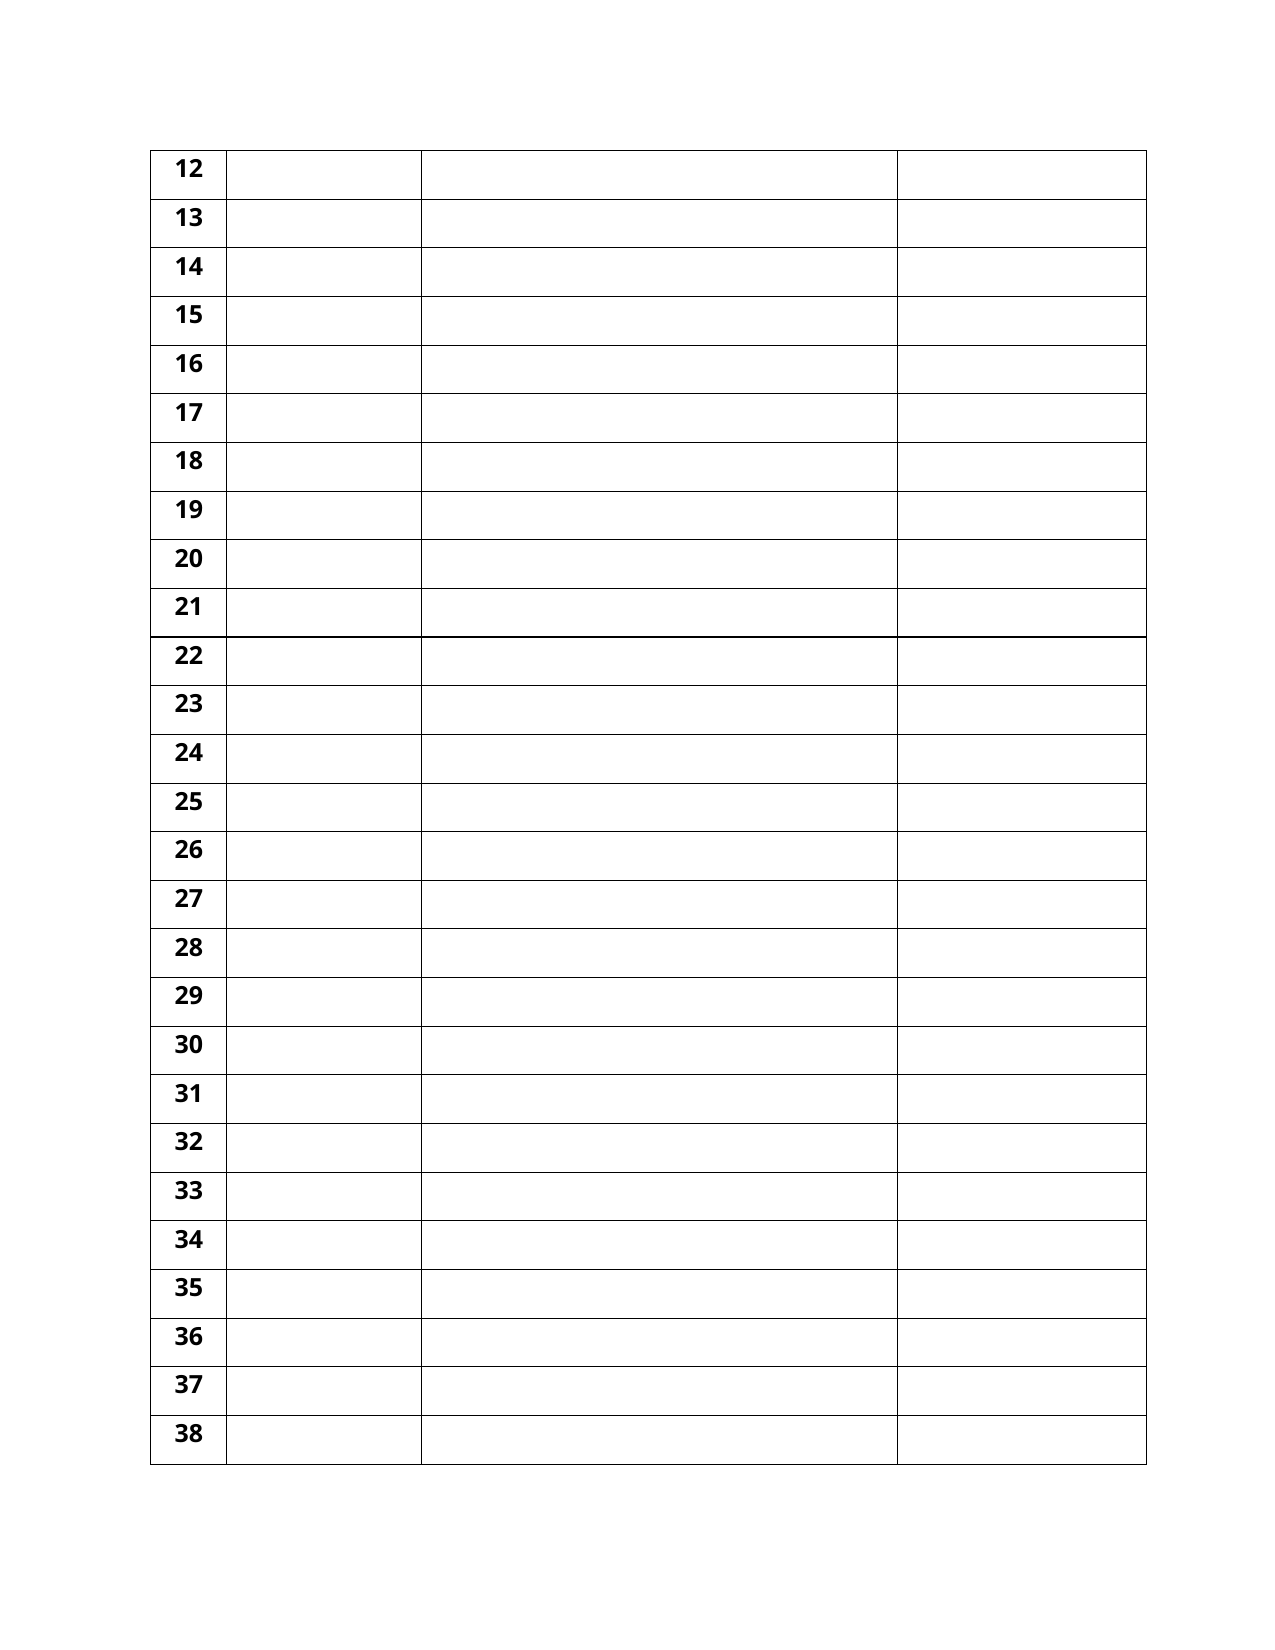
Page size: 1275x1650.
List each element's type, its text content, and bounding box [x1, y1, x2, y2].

table_cell [898, 394, 1146, 442]
table_cell [422, 1124, 897, 1172]
table_cell 13 [151, 200, 226, 247]
table_cell [422, 1173, 897, 1220]
table_cell [422, 200, 897, 247]
table_cell [898, 1124, 1146, 1172]
table_cell [227, 1075, 421, 1123]
table_cell [227, 492, 421, 539]
table_cell [227, 784, 421, 831]
table_cell [898, 638, 1146, 685]
table_cell [898, 443, 1146, 491]
table_cell 35 [151, 1270, 226, 1317]
table_cell 26 [151, 832, 226, 880]
table_cell 20 [151, 540, 226, 588]
table_cell [227, 1416, 421, 1463]
table_cell [898, 832, 1146, 880]
table_cell 28 [151, 929, 226, 977]
table_cell [422, 1221, 897, 1269]
table_cell [422, 297, 897, 344]
table_cell [422, 540, 897, 588]
table_cell [227, 881, 421, 928]
table_cell [898, 735, 1146, 782]
table_cell 32 [151, 1124, 226, 1172]
table_cell [898, 1173, 1146, 1220]
table_cell 18 [151, 443, 226, 491]
table_cell [227, 346, 421, 393]
table_cell [227, 297, 421, 344]
table_cell 23 [151, 686, 226, 734]
table_cell [422, 686, 897, 734]
table_cell [898, 1270, 1146, 1317]
table_cell [898, 1027, 1146, 1074]
table_cell [422, 492, 897, 539]
table_cell 34 [151, 1221, 226, 1269]
table_cell 36 [151, 1319, 226, 1366]
table_cell [898, 540, 1146, 588]
table_cell 19 [151, 492, 226, 539]
table_cell 12 [151, 151, 226, 199]
table_cell [227, 1173, 421, 1220]
table_cell 33 [151, 1173, 226, 1220]
table_cell [227, 443, 421, 491]
table_cell [898, 492, 1146, 539]
table_cell [422, 978, 897, 1026]
table_cell [422, 589, 897, 636]
table_cell [227, 832, 421, 880]
table_cell 17 [151, 394, 226, 442]
table_cell [422, 443, 897, 491]
table_cell 37 [151, 1367, 226, 1415]
table_cell [422, 1075, 897, 1123]
table_cell 30 [151, 1027, 226, 1074]
table_cell [227, 686, 421, 734]
table_cell [227, 978, 421, 1026]
table_cell [227, 1027, 421, 1074]
table_cell 16 [151, 346, 226, 393]
table_cell [898, 1367, 1146, 1415]
table_cell 22 [151, 638, 226, 685]
table_cell [227, 589, 421, 636]
table_cell 21 [151, 589, 226, 636]
table_cell [898, 881, 1146, 928]
table_cell [422, 638, 897, 685]
table_cell [898, 248, 1146, 296]
table_cell 38 [151, 1416, 226, 1463]
table_cell [227, 200, 421, 247]
table_cell [422, 1416, 897, 1463]
table_cell [422, 151, 897, 199]
table_cell [422, 929, 897, 977]
table_cell [898, 929, 1146, 977]
table_cell [227, 394, 421, 442]
table_cell 14 [151, 248, 226, 296]
table_cell [898, 1221, 1146, 1269]
table_cell [422, 1367, 897, 1415]
table_cell [227, 1319, 421, 1366]
table_cell [227, 1270, 421, 1317]
table_cell [422, 735, 897, 782]
table_cell [898, 686, 1146, 734]
table_cell [227, 638, 421, 685]
table_cell [898, 151, 1146, 199]
table_cell [422, 346, 897, 393]
table_cell [227, 1367, 421, 1415]
table_cell [898, 1319, 1146, 1366]
table_cell [898, 589, 1146, 636]
table_cell [227, 735, 421, 782]
table_cell [422, 1319, 897, 1366]
table_cell 25 [151, 784, 226, 831]
table_cell [422, 248, 897, 296]
table_cell [227, 1124, 421, 1172]
table_cell [227, 1221, 421, 1269]
table_cell [898, 784, 1146, 831]
table_cell 24 [151, 735, 226, 782]
table_cell [422, 1270, 897, 1317]
table_cell [422, 1027, 897, 1074]
table_cell [422, 832, 897, 880]
table_cell [898, 297, 1146, 344]
table_cell 31 [151, 1075, 226, 1123]
table_cell [898, 200, 1146, 247]
table_cell 29 [151, 978, 226, 1026]
table_cell [422, 394, 897, 442]
table_cell [898, 978, 1146, 1026]
table_cell [422, 784, 897, 831]
table_cell [227, 151, 421, 199]
table_cell [227, 929, 421, 977]
table_cell 27 [151, 881, 226, 928]
table_cell [898, 346, 1146, 393]
table_cell [422, 881, 897, 928]
table_cell [898, 1075, 1146, 1123]
table_cell [227, 248, 421, 296]
table_cell [227, 540, 421, 588]
table_cell [898, 1416, 1146, 1463]
table_cell 15 [151, 297, 226, 344]
